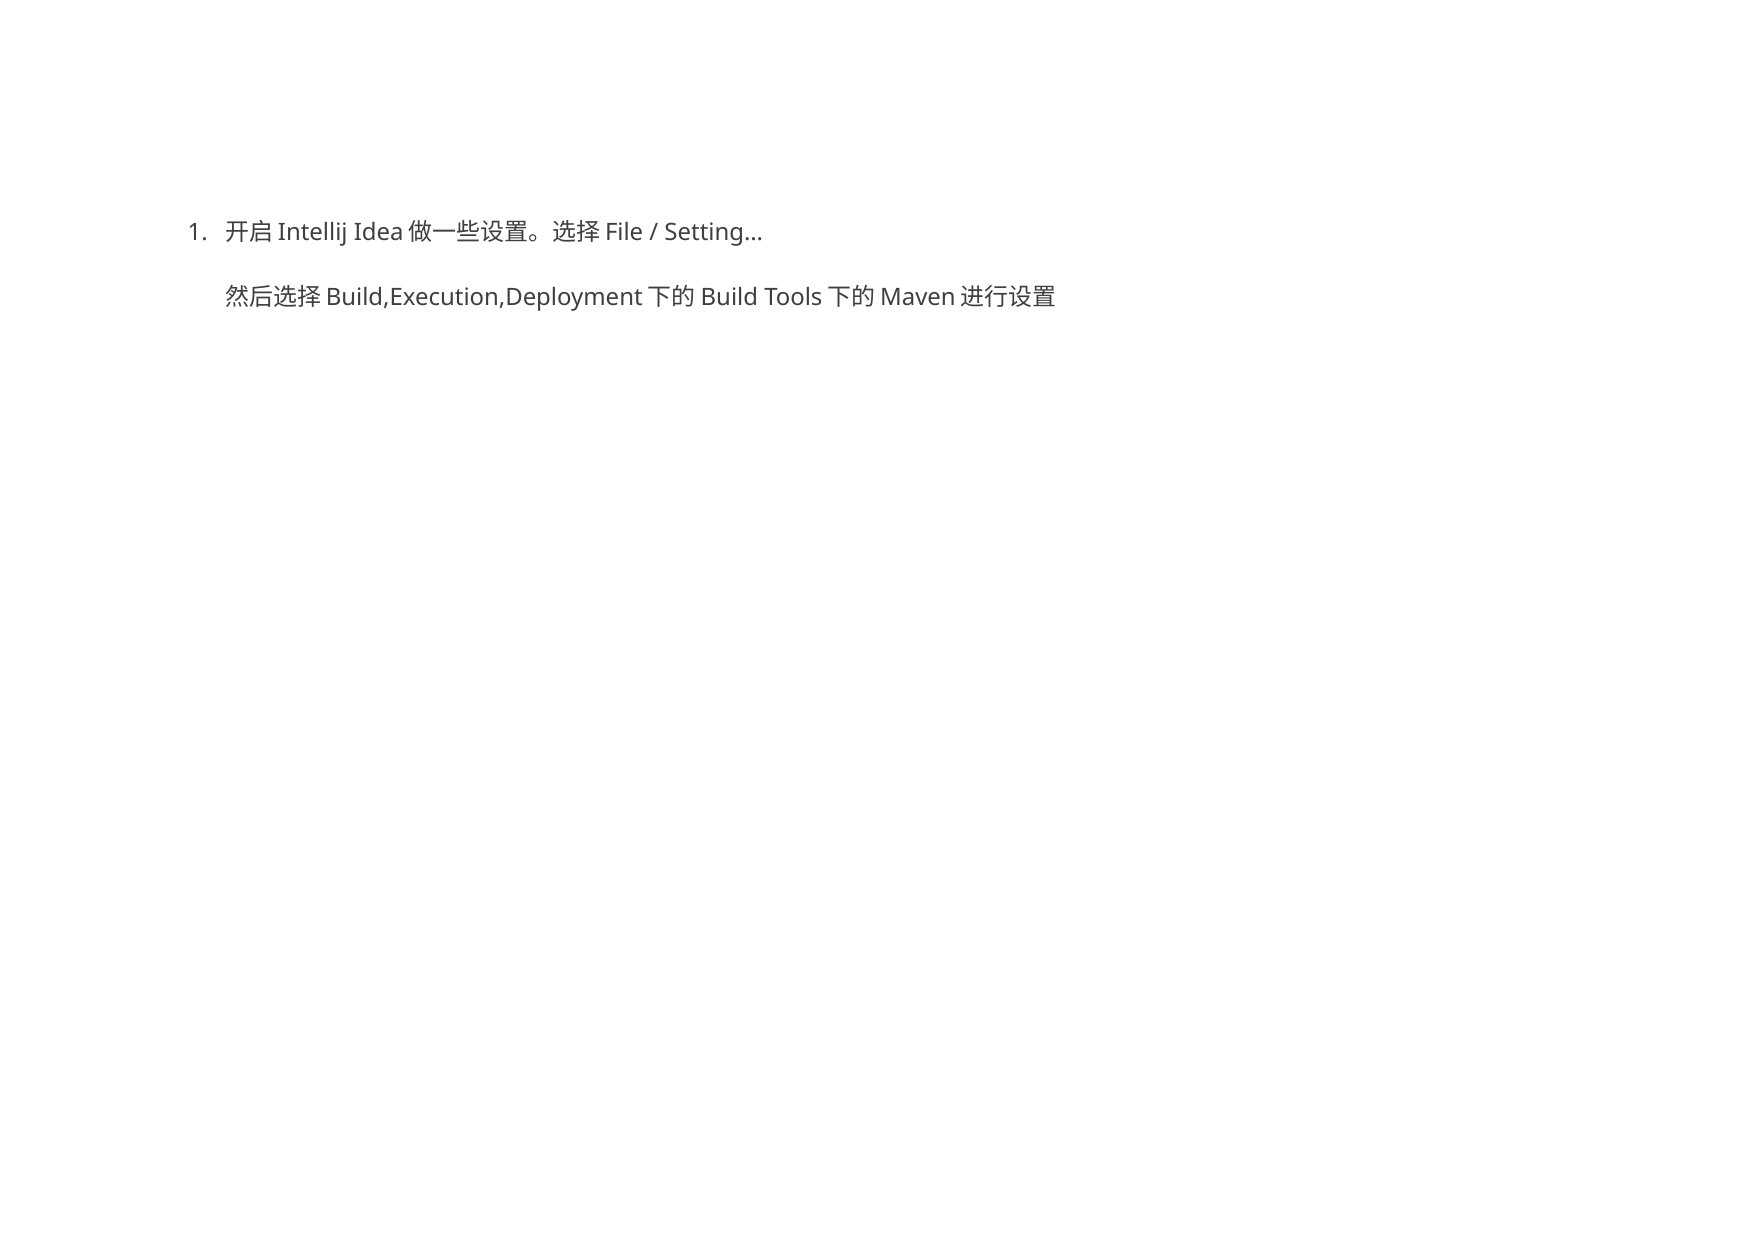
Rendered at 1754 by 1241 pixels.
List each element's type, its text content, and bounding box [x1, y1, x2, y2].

list 开启Intellij Idea做一些设置。选择File / Setting… 然后选择Build,Execution,Deployment下的Build Tools下的Maven进行设置 [187, 198, 1604, 1053]
